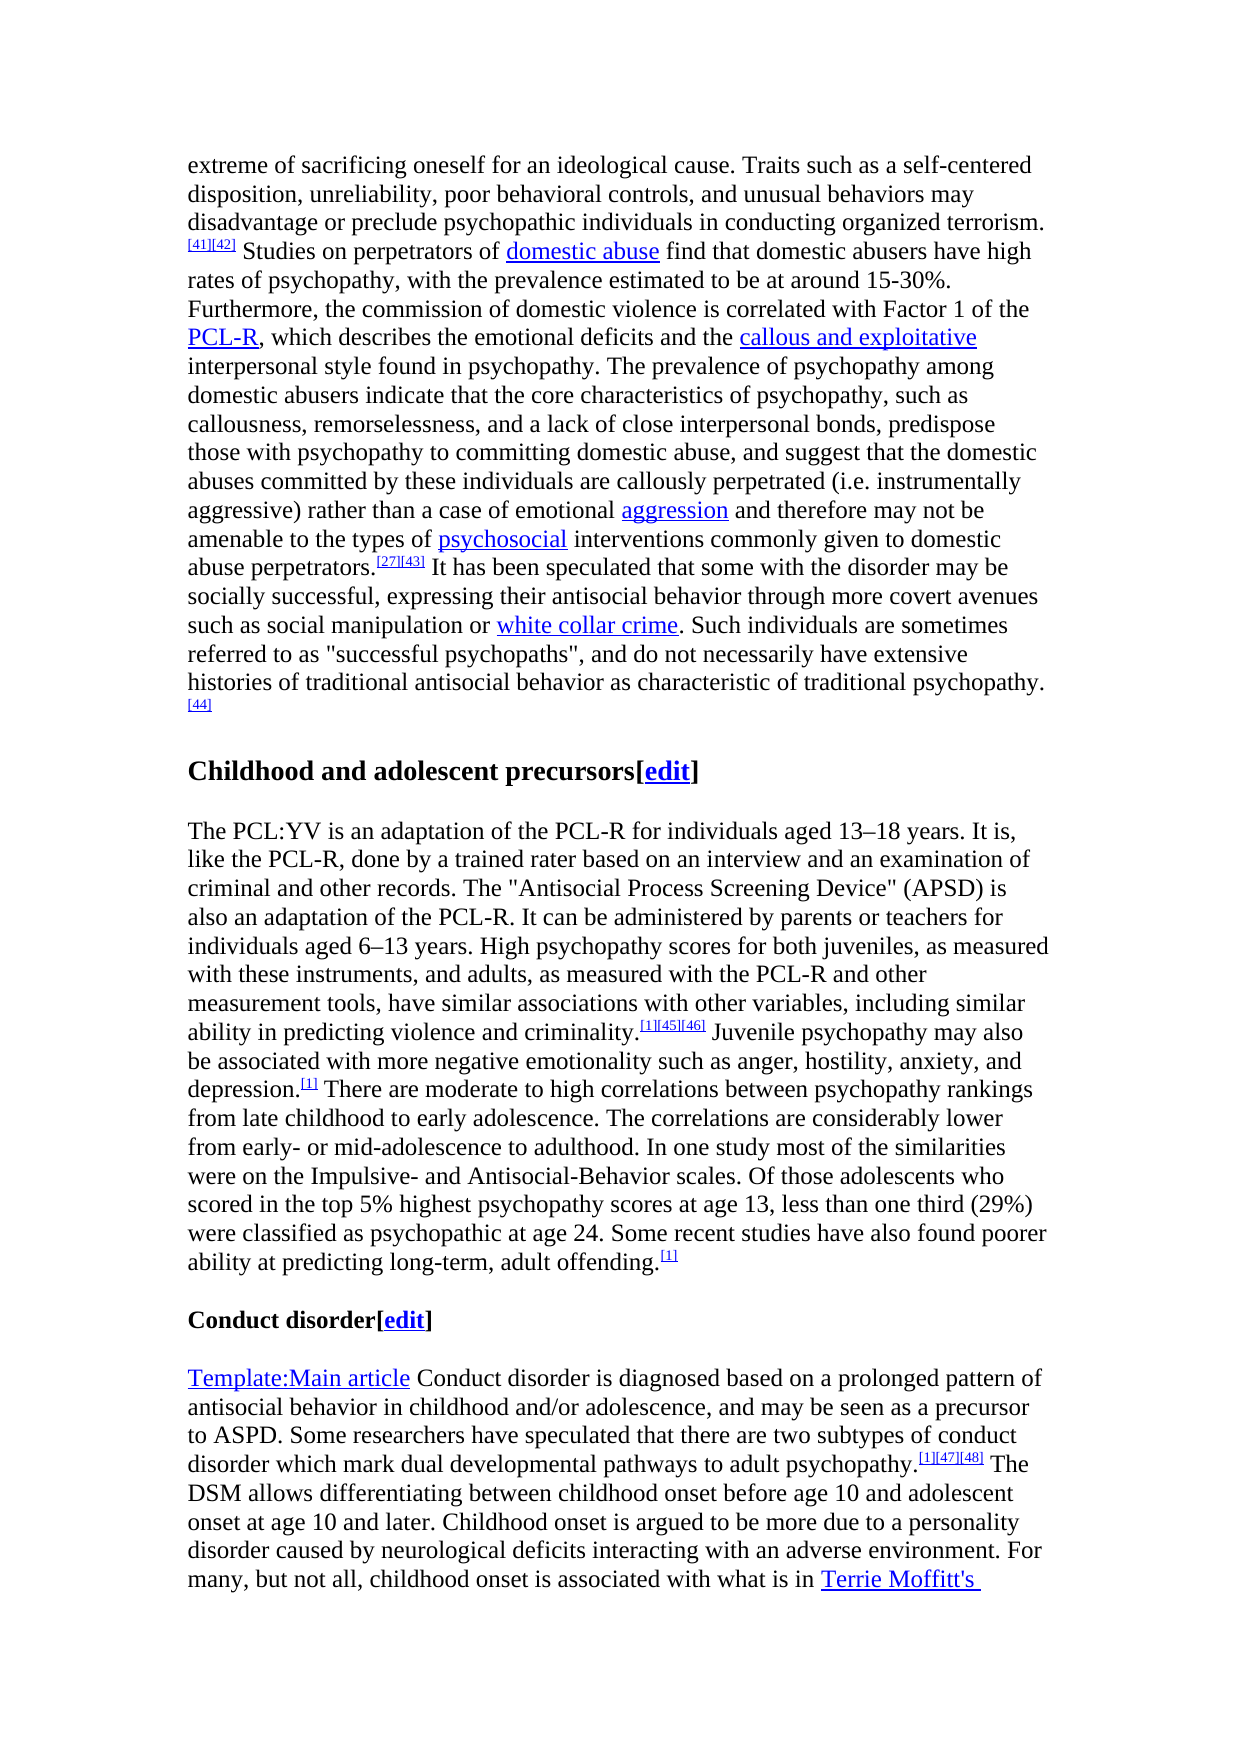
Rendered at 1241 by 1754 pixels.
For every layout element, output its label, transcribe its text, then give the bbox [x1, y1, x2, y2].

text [187, 150, 1053, 725]
subtitle Childhood and adolescent precursors[edit] [187, 754, 1053, 787]
text The PCL:YV is an adaptation of the PCL-R for individuals aged 13–18 years. It is, like the PCL-R, done by a trained rater based on an interview and an examination of criminal and other records. The "Antisocial Process Screening Device" (APSD) is also an adaptation of the PCL-R. It can be administered by parents or teachers for individuals aged 6–13 years. High psychopathy scores for both juveniles, as measured with these instruments, and adults, as measured with the PCL-R and other measurement tools, have similar associations with other variables, including similar ability in predicting violence and criminality.[1][45][46] Juvenile psychopathy may also be associated with more negative emotionality such as anger, hostility, anxiety, and depression.[1] There are moderate to high correlations between psychopathy rankings from late childhood to early adolescence. The correlations are considerably lower from early- or mid-adolescence to adulthood. In one study most of the similarities were on the Impulsive- and Antisocial-Behavior scales. Of those adolescents who scored in the top 5% highest psychopathy scores at age 13, less than one third (29%) were classified as psychopathic at age 24. Some recent studies have also found poorer ability at predicting long-term, adult offending.[1] [187, 816, 1053, 1276]
subtitle Conduct disorder[edit] [187, 1305, 1053, 1334]
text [187, 1363, 1053, 1593]
